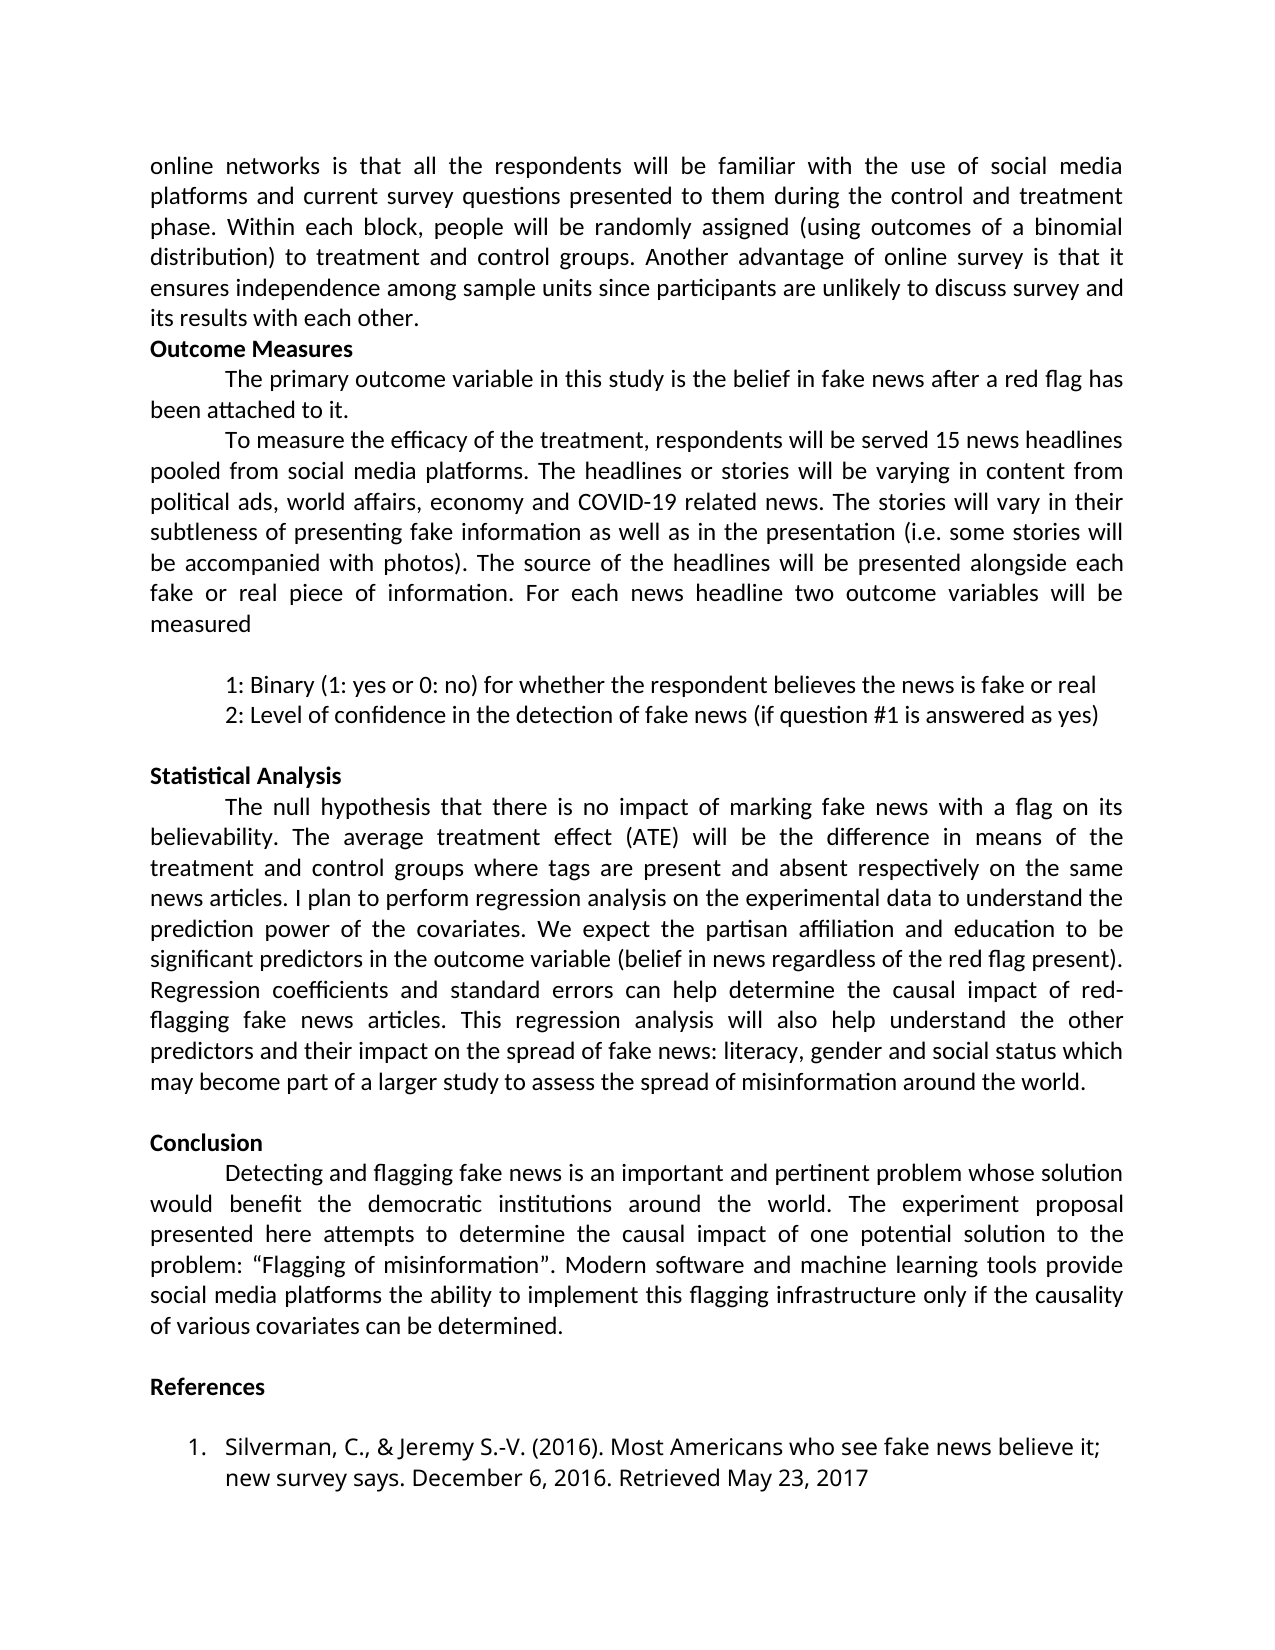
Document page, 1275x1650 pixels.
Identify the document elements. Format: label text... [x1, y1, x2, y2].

text Detecting and flagging fake news is an important and pertinent problem whose solution would benefit the democratic institutions around the world. The experiment proposal presented here attempts to determine the causal impact of one potential solution to the problem: “Flagging of misinformation”. Modern software and machine learning tools provide social media platforms the ability to implement this flagging infrastructure only if the causality of various covariates can be determined. [150, 1157, 1125, 1340]
text 2: Level of confidence in the detection of fake news (if question #1 is answered as yes) [150, 699, 1125, 730]
text Statistical Analysis [150, 760, 1125, 791]
text The primary outcome variable in this study is the belief in fake news after a red flag has been attached to it. [150, 364, 1125, 425]
text 1: Binary (1: yes or 0: no) for whether the respondent believes the news is fake or real [150, 669, 1125, 699]
text To measure the efficacy of the treatment, respondents will be served 15 news headlines pooled from social media platforms. The headlines or stories will be varying in content from political ads, world affairs, economy and COVID-19 related news. The stories will vary in their subtleness of presenting fake information as well as in the presentation (i.e. some stories will be accompanied with photos). The source of the headlines will be presented alongside each fake or real piece of information. For each news headline two outcome variables will be measured [150, 425, 1125, 638]
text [150, 150, 1125, 333]
text The null hypothesis that there is no impact of marking fake news with a flag on its believability. The average treatment effect (ATE) will be the difference in means of the treatment and control groups where tags are present and absent respectively on the same news articles. I plan to perform regression analysis on the experimental data to understand the prediction power of the covariates. We expect the partisan affiliation and education to be significant predictors in the outcome variable (belief in news regardless of the red flag present). Regression coefficients and standard errors can help determine the causal impact of red-flagging fake news articles. This regression analysis will also help understand the other predictors and their impact on the spread of fake news: literacy, gender and social status which may become part of a larger study to assess the spread of misinformation around the world. [150, 791, 1125, 1096]
text Conclusion [150, 1127, 1125, 1157]
text References [150, 1371, 1125, 1401]
list Silverman, C., & Jeremy S.-V. (2016). Most Americans who see fake news believe it; new survey says. December 6, 2016. Retrieved May 23, 2017 [187, 1431, 1125, 1493]
text Outcome Measures [150, 333, 1125, 364]
